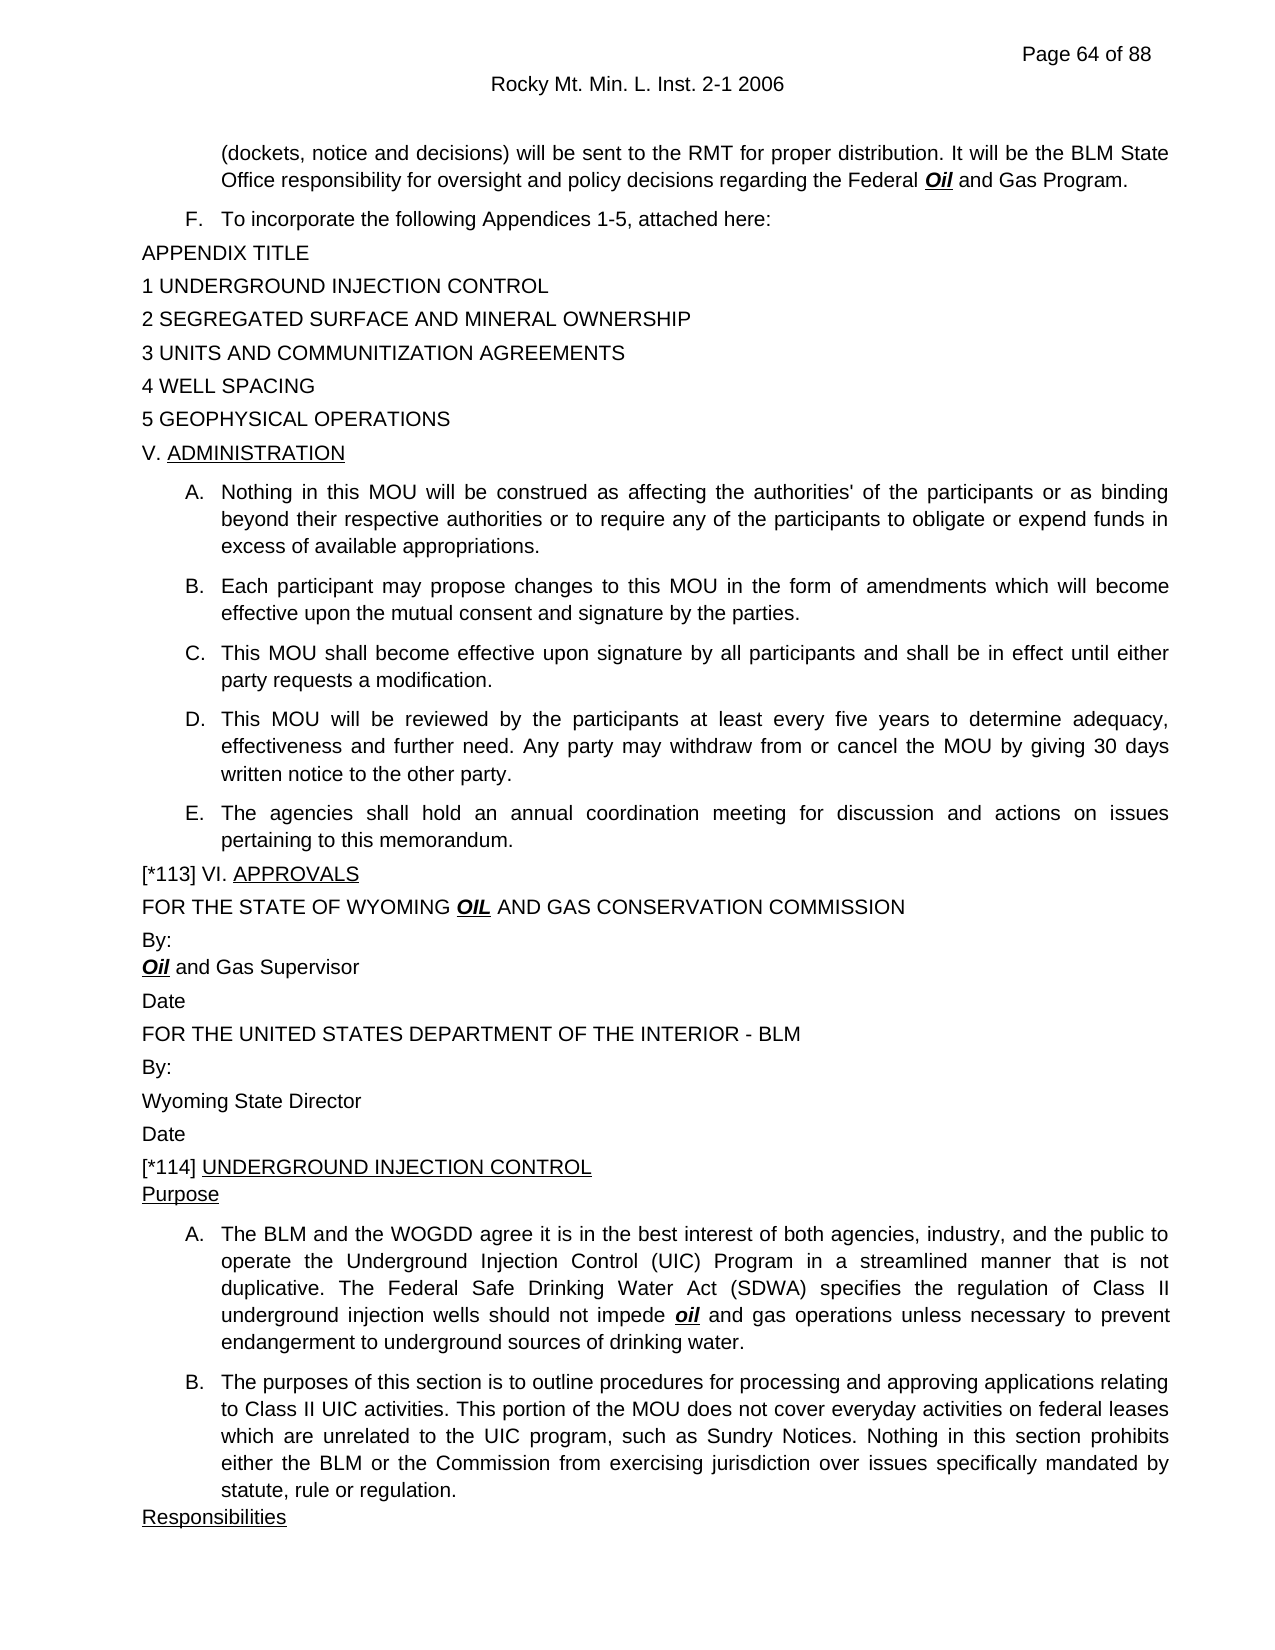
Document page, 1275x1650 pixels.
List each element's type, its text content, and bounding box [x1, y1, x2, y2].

text Date [142, 985, 1171, 1012]
text Purpose [142, 1179, 1171, 1206]
list To incorporate the following Appendices 1-5, attached here: [179, 204, 1171, 231]
text [*114] UNDERGROUND INJECTION CONTROL [142, 1152, 1171, 1179]
text Date [142, 1119, 1171, 1146]
text FOR THE UNITED STATES DEPARTMENT OF THE INTERIOR - BLM [142, 1019, 1171, 1046]
list Nothing in this MOU will be construed as affecting the authorities' of the participants or as binding beyond their respective authorities or to require any of the participants to obligate or expend funds in excess of available appropriations. [179, 477, 1171, 558]
text APPENDIX TITLE [142, 237, 1171, 264]
text By: [142, 1052, 1171, 1079]
list Each participant may propose changes to this MOU in the form of amendments which will become effective upon the mutual consent and signature by the parties. [179, 571, 1171, 625]
text 2 SEGREGATED SURFACE AND MINERAL OWNERSHIP [142, 304, 1171, 331]
text Wyoming State Director [142, 1085, 1171, 1112]
text By: [142, 925, 1171, 952]
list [179, 137, 1171, 192]
list This MOU shall become effective upon signature by all participants and shall be in effect until either party requests a modification. [179, 637, 1171, 692]
list The purposes of this section is to outline procedures for processing and approving applications relating to Class II UIC activities. This portion of the MOU does not cover everyday activities on federal leases which are unrelated to the UIC program, such as Sundry Notices. Nothing in this section prohibits either the BLM or the Commission from exercising jurisdiction over issues specifically mandated by statute, rule or regulation. [179, 1367, 1171, 1502]
text 3 UNITS AND COMMUNITIZATION AGREEMENTS [142, 337, 1171, 364]
text 4 WELL SPACING [142, 371, 1171, 398]
text V. ADMINISTRATION [142, 437, 1171, 464]
text [*113] VI. APPROVALS [142, 858, 1171, 885]
text 5 GEOPHYSICAL OPERATIONS [142, 404, 1171, 431]
text Responsibilities [142, 1502, 1171, 1529]
text 1 UNDERGROUND INJECTION CONTROL [142, 271, 1171, 298]
list This MOU will be reviewed by the participants at least every five years to determine adequacy, effectiveness and further need. Any party may withdraw from or cancel the MOU by giving 30 days written notice to the other party. [179, 704, 1171, 785]
list The BLM and the WOGDD agree it is in the best interest of both agencies, industry, and the public to operate the Underground Injection Control (UIC) Program in a streamlined manner that is not duplicative. The Federal Safe Drinking Water Act (SDWA) specifies the regulation of Class II underground injection wells should not impede oil and gas operations unless necessary to prevent endangerment to underground sources of drinking water. [179, 1219, 1171, 1354]
text FOR THE STATE OF WYOMING OIL AND GAS CONSERVATION COMMISSION [142, 892, 1171, 919]
list The agencies shall hold an annual coordination meeting for discussion and actions on issues pertaining to this memorandum. [179, 798, 1171, 852]
text Oil and Gas Supervisor [142, 952, 1171, 979]
